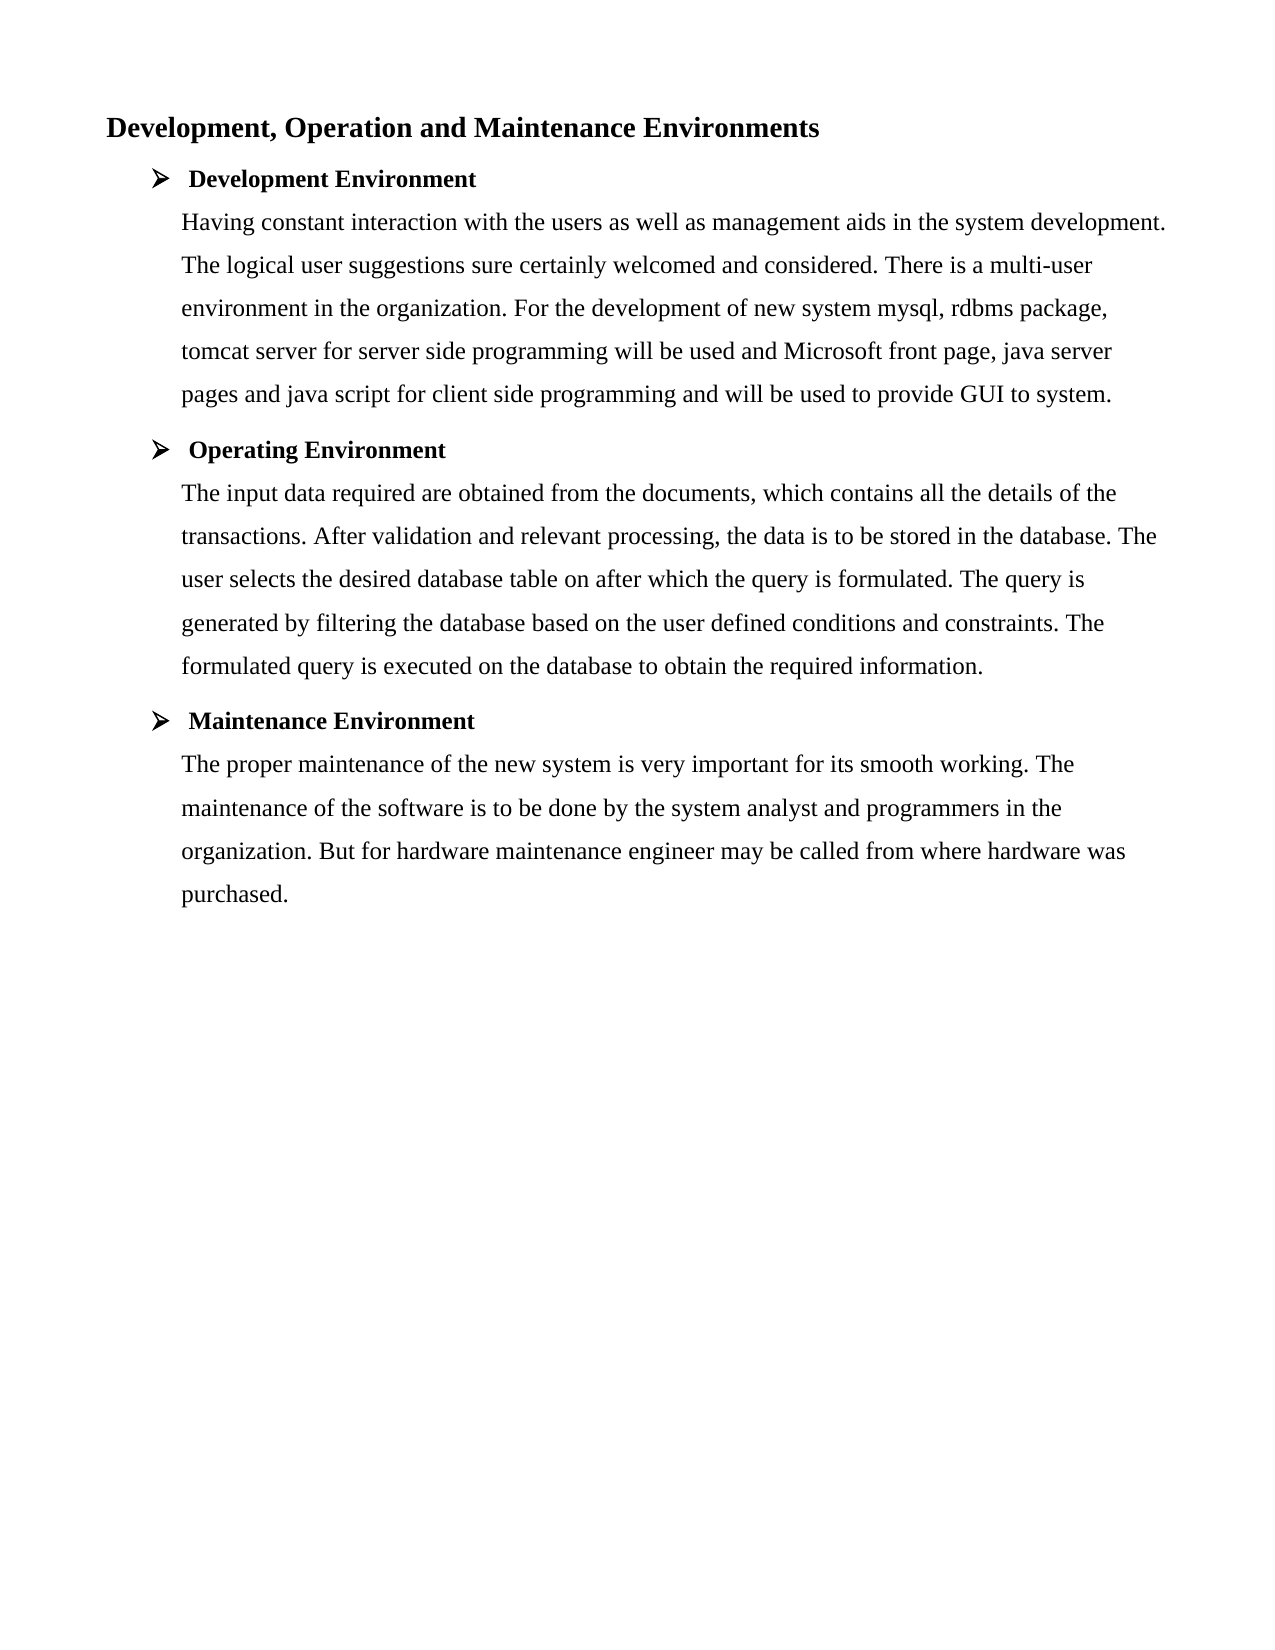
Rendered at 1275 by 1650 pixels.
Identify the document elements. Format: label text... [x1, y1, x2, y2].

list Operating Environment [151, 435, 1169, 464]
list Maintenance Environment [151, 706, 1169, 735]
text The proper maintenance of the new system is very important for its smooth working. The maintenance of the software is to be done by the system analyst and programmers in the organization. But for hardware maintenance engineer may be called from where hardware was purchased. [181, 749, 1169, 908]
text Development, Operation and Maintenance Environments [106, 110, 1169, 144]
text The input data required are obtained from the documents, which contains all the details of the transactions. After validation and relevant processing, the data is to be stored in the database. The user selects the desired database table on after which the query is formulated. The query is generated by filtering the database based on the user defined conditions and constraints. The formulated query is executed on the database to obtain the required information. [181, 478, 1169, 679]
text Having constant interaction with the users as well as management aids in the system development. The logical user suggestions sure certainly welcomed and considered. There is a multi-user environment in the organization. For the development of new system mysql, rdbms package, tomcat server for server side programming will be used and Microsoft front page, java server pages and java script for client side programming and will be used to provide GUI to system. [181, 207, 1169, 408]
list Development Environment [151, 164, 1169, 193]
